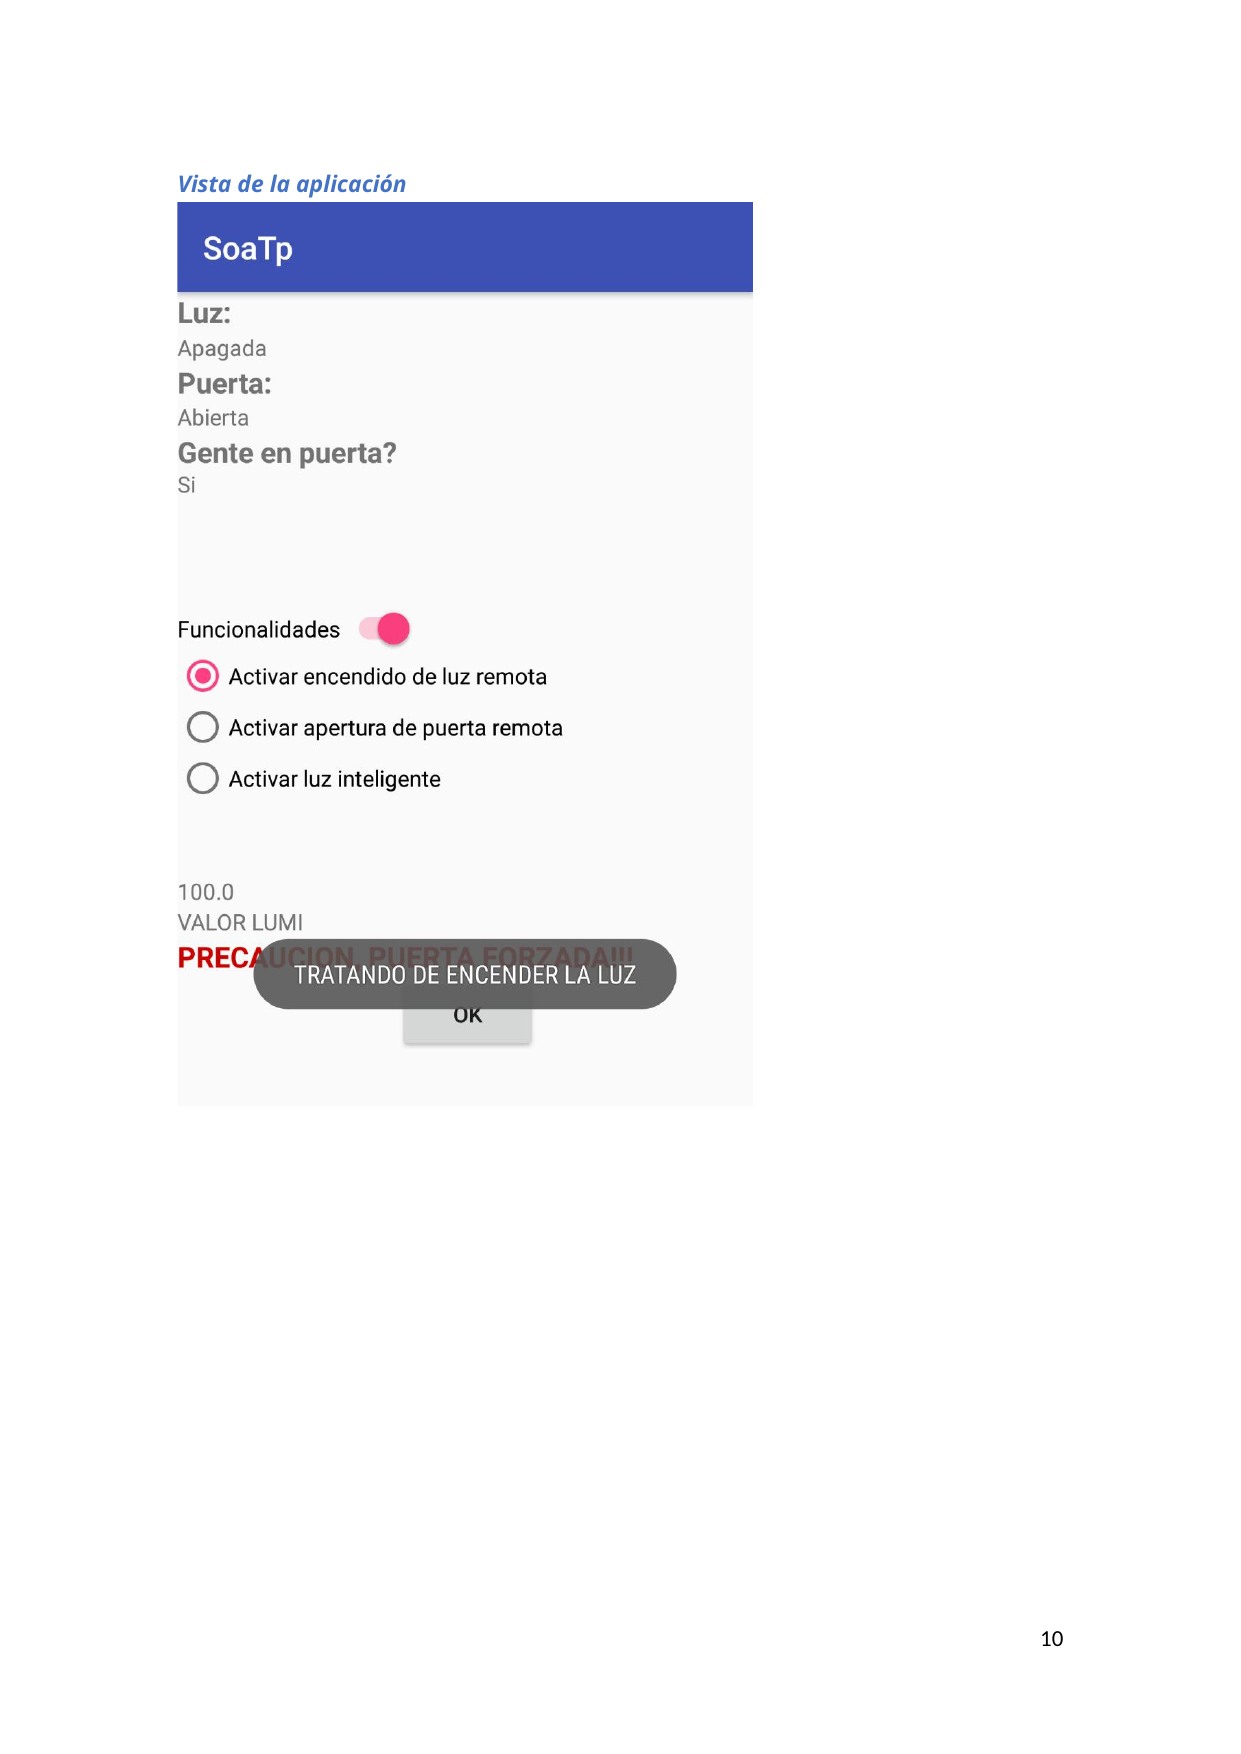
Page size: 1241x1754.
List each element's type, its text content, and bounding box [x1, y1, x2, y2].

picture [177, 202, 753, 1106]
subtitle Vista de la aplicación [177, 168, 1063, 200]
